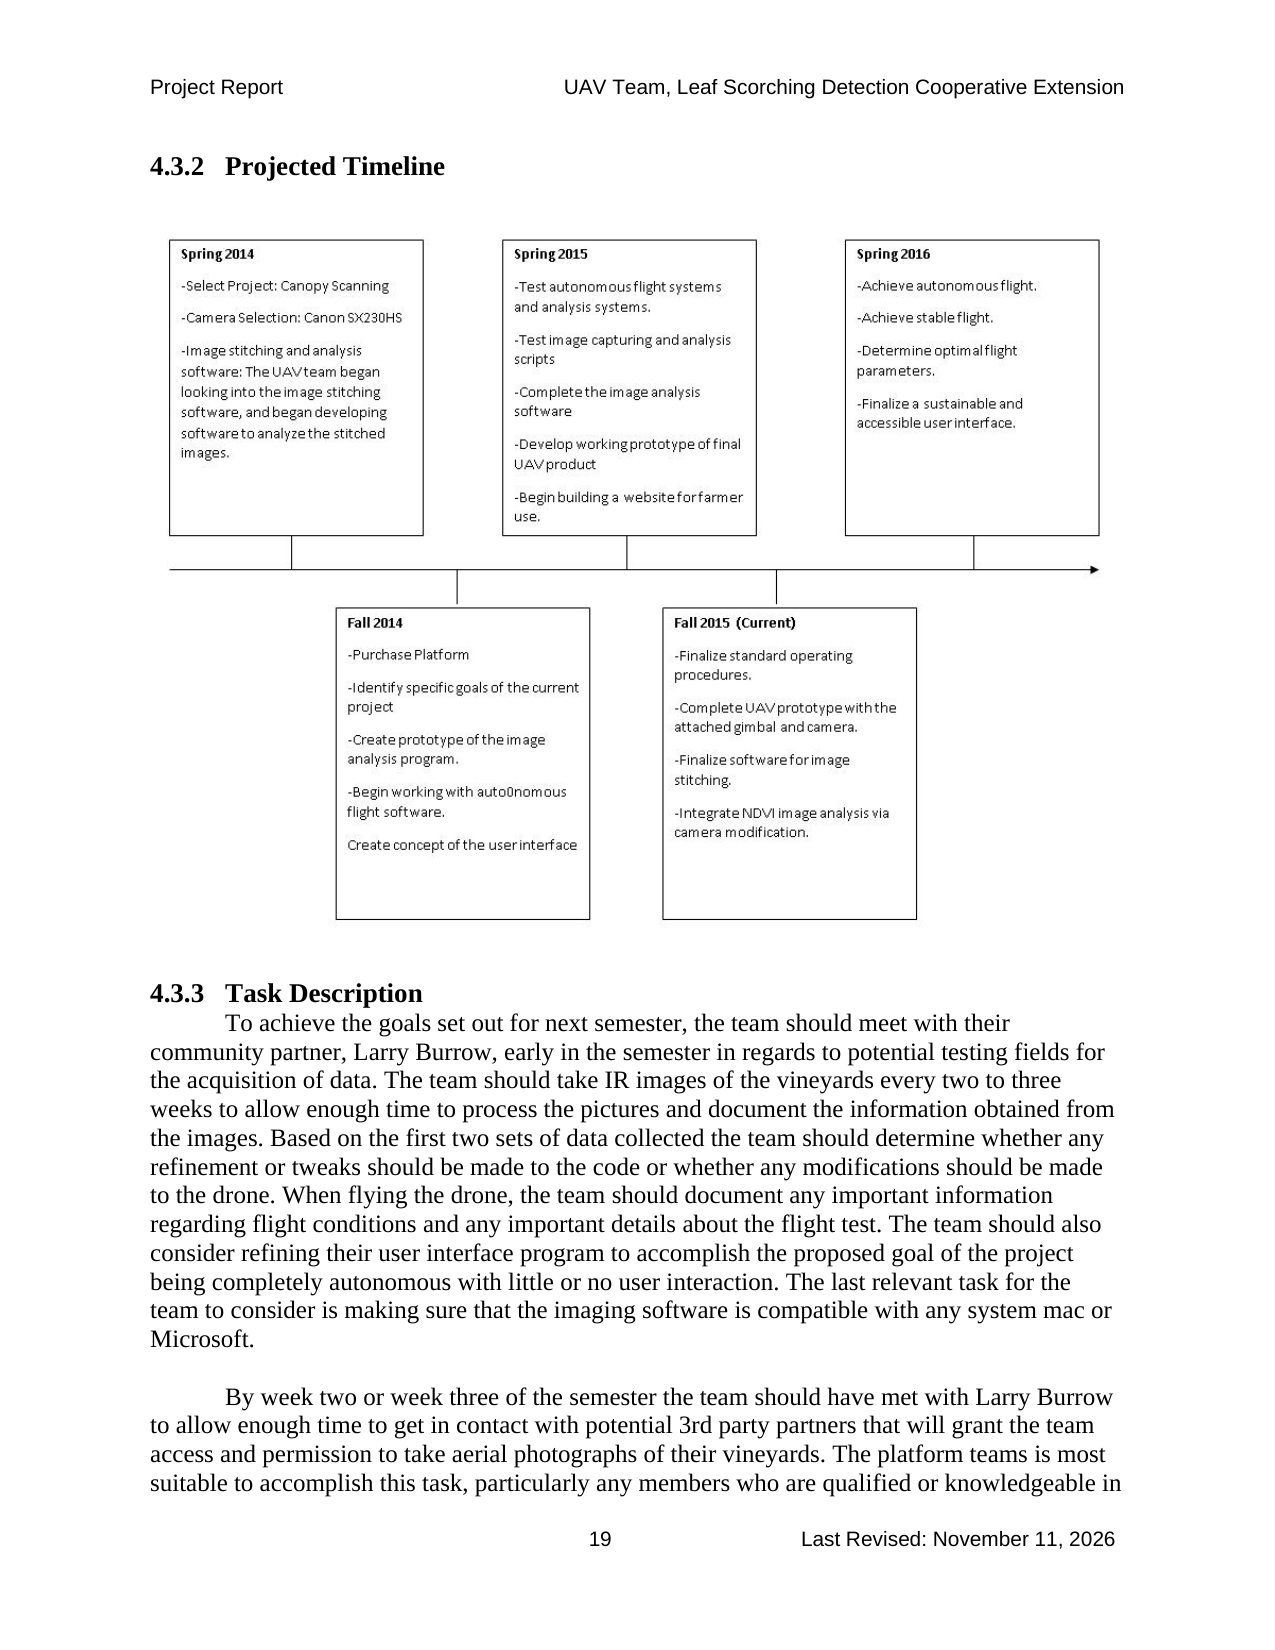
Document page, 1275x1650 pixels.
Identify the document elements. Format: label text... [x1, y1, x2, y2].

subtitle Task Description [150, 977, 1125, 1008]
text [150, 1382, 1125, 1497]
text To achieve the goals set out for next semester, the team should meet with their community partner, Larry Burrow, early in the semester in regards to potential testing fields for the acquisition of data. The team should take IR images of the vineyards every two to three weeks to allow enough time to process the pictures and document the information obtained from the images. Based on the first two sets of data collected the team should determine whether any refinement or tweaks should be made to the code or whether any modifications should be made to the drone. When flying the drone, the team should document any important information regarding flight conditions and any important details about the flight test. The team should also consider refining their user interface program to accomplish the proposed goal of the project being completely autonomous with little or no user interaction. The last relevant task for the team to consider is making sure that the imaging software is compatible with any system mac or Microsoft. [150, 1008, 1125, 1353]
subtitle Projected Timeline [150, 150, 1125, 181]
picture [150, 213, 1124, 953]
